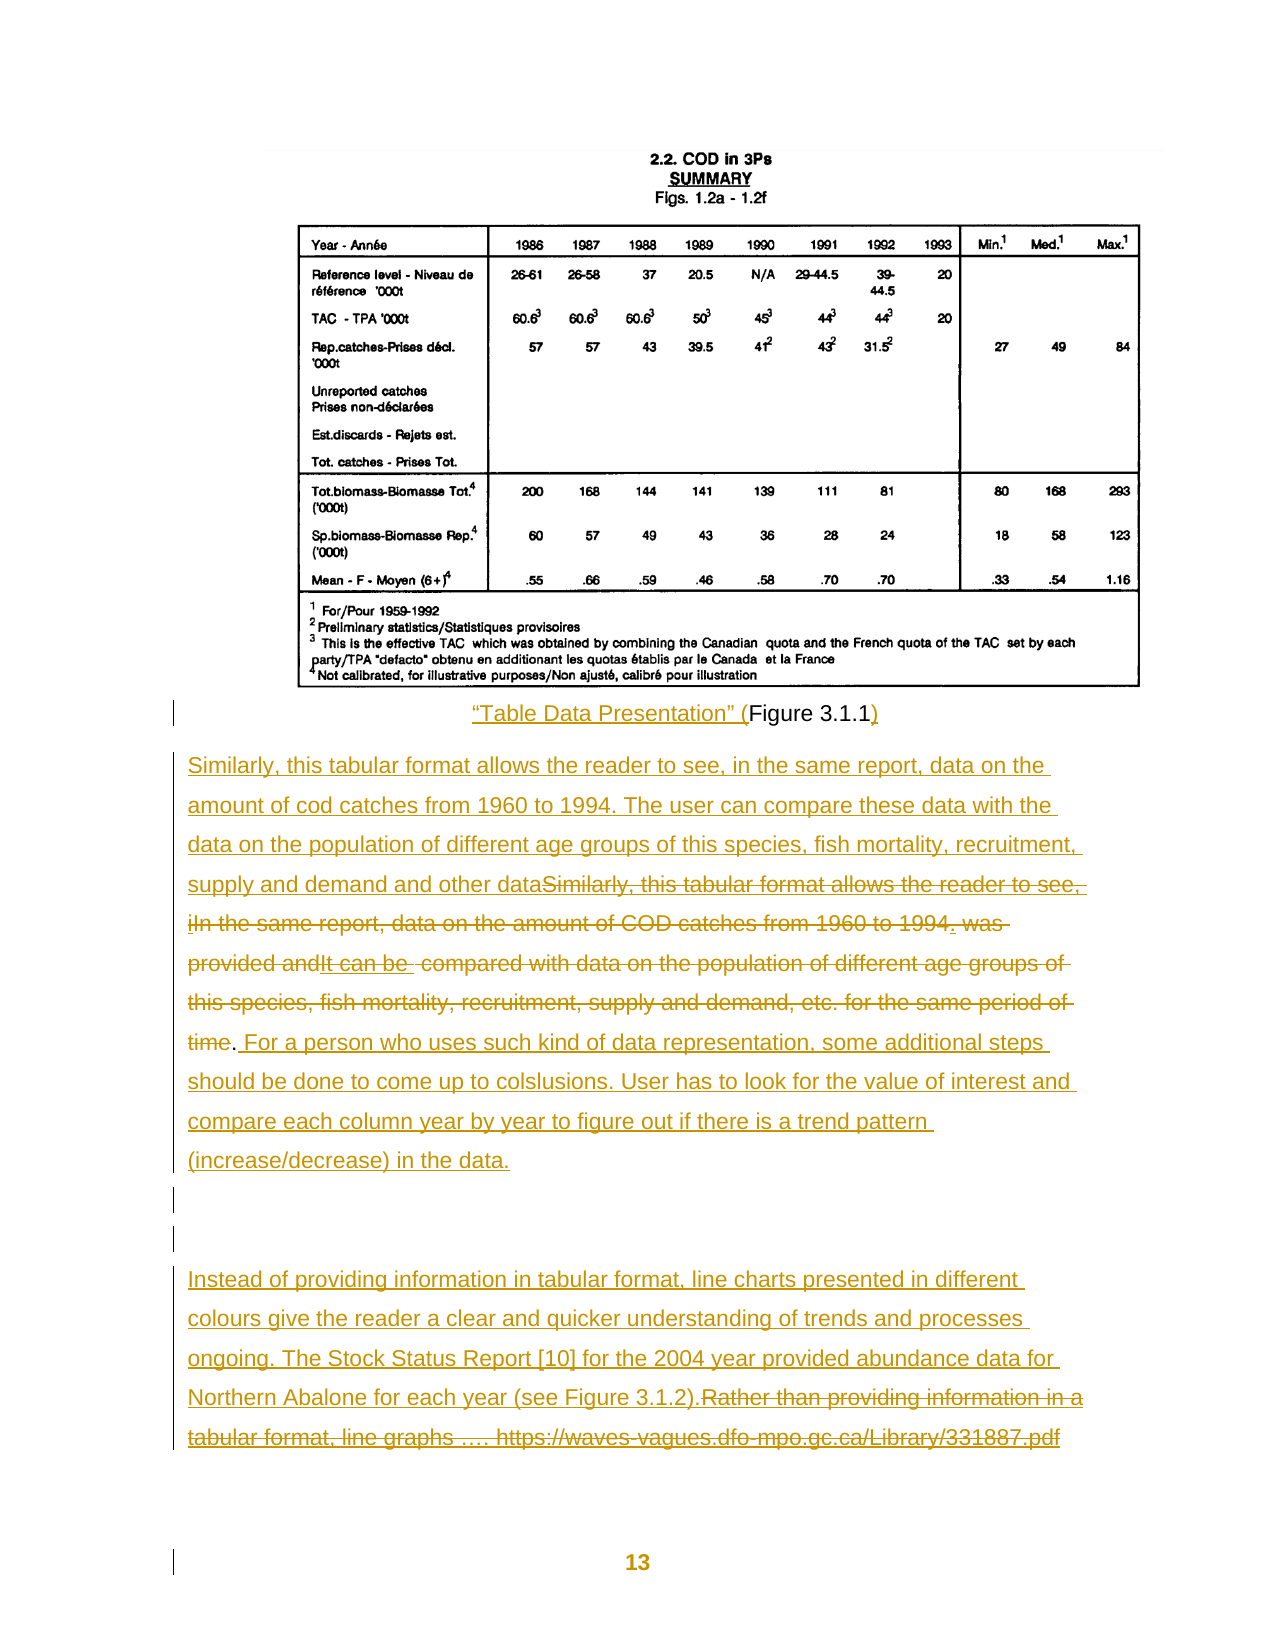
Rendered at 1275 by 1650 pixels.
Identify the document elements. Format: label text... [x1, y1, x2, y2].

text . [187, 895, 1087, 1173]
text . [187, 752, 1087, 894]
picture [262, 150, 1163, 700]
text Figure 3.1.1 [187, 699, 1087, 726]
